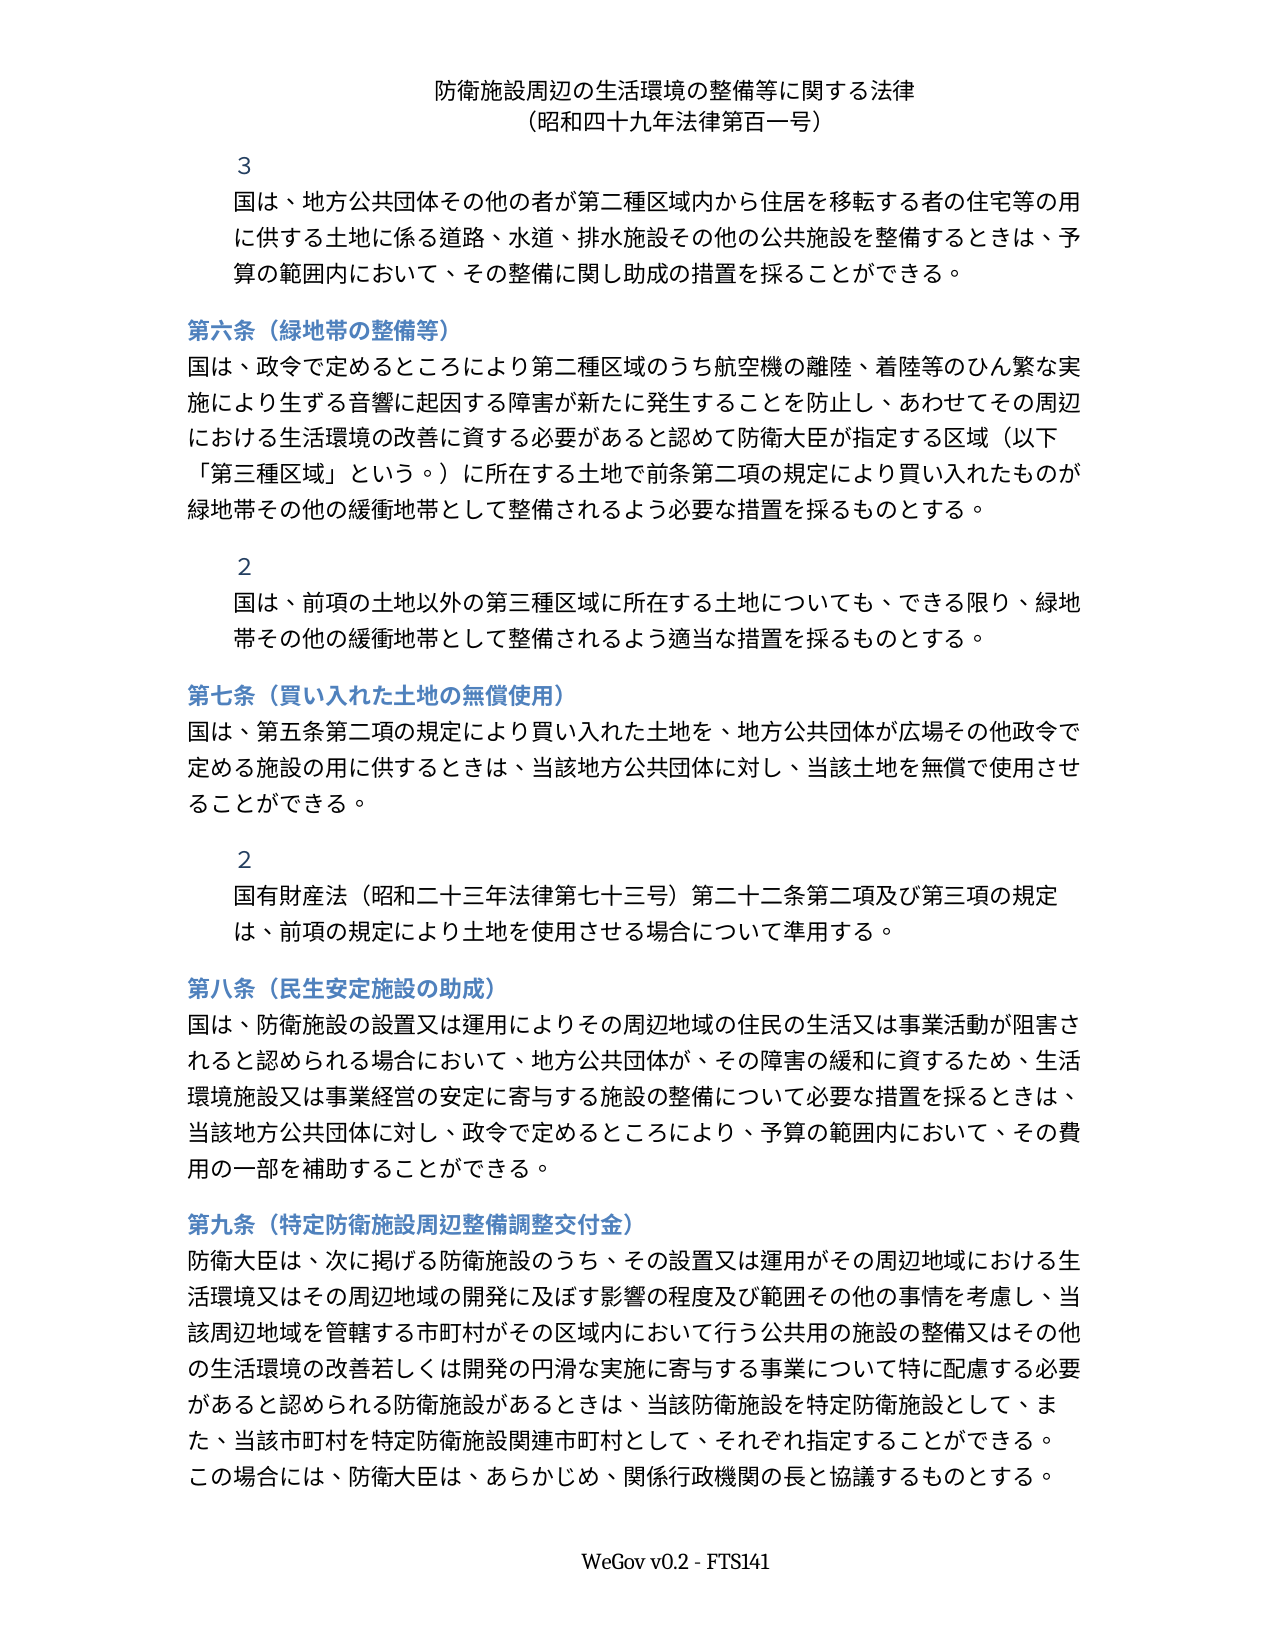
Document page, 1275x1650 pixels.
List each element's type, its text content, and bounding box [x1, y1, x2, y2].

text 防衛大臣は、次に掲げる防衛施設のうち、その設置又は運用がその周辺地域における生活環境又はその周辺地域の開発に及ぼす影響の程度及び範囲その他の事情を考慮し、当該周辺地域を管轄する市町村がその区域内において行う公共用の施設の整備又はその他の生活環境の改善若しくは開発の円滑な実施に寄与する事業について特に配慮する必要があると認められる防衛施設があるときは、当該防衛施設を特定防衛施設として、また、当該市町村を特定防衛施設関連市町村として、それぞれ指定することができる。 この場合には、防衛大臣は、あらかじめ、関係行政機関の長と協議するものとする。 [187, 1245, 1087, 1492]
subtitle 第八条（民生安定施設の助成） [187, 973, 1087, 1004]
text 国は、政令で定めるところにより第二種区域のうち航空機の離陸、着陸等のひん繁な実施により生ずる音響に起因する障害が新たに発生することを防止し、あわせてその周辺における生活環境の改善に資する必要があると認めて防衛大臣が指定する区域（以下「第三種区域」という。）に所在する土地で前条第二項の規定により買い入れたものが緑地帯その他の緩衝地帯として整備されるよう必要な措置を採るものとする。 [187, 351, 1087, 526]
text 国は、地方公共団体その他の者が第二種区域内から住居を移転する者の住宅等の用に供する土地に係る道路、水道、排水施設その他の公共施設を整備するときは、予算の範囲内において、その整備に関し助成の措置を採ることができる。 [233, 186, 1087, 289]
subtitle 第九条（特定防衛施設周辺整備調整交付金） [187, 1209, 1087, 1241]
subtitle ３ [233, 150, 1087, 181]
text 国は、前項の土地以外の第三種区域に所在する土地についても、できる限り、緑地帯その他の緩衝地帯として整備されるよう適当な措置を採るものとする。 [233, 587, 1087, 654]
subtitle ２ [233, 844, 1087, 876]
subtitle ２ [233, 551, 1087, 582]
text 国は、第五条第二項の規定により買い入れた土地を、地方公共団体が広場その他政令で定める施設の用に供するときは、当該地方公共団体に対し、当該土地を無償で使用させることができる。 [187, 716, 1087, 819]
text 国は、防衛施設の設置又は運用によりその周辺地域の住民の生活又は事業活動が阻害されると認められる場合において、地方公共団体が、その障害の緩和に資するため、生活環境施設又は事業経営の安定に寄与する施設の整備について必要な措置を採るときは、当該地方公共団体に対し、政令で定めるところにより、予算の範囲内において、その費用の一部を補助することができる。 [187, 1009, 1087, 1184]
subtitle 第六条（緑地帯の整備等） [187, 314, 1087, 346]
subtitle 第七条（買い入れた土地の無償使用） [187, 680, 1087, 711]
text 国有財産法（昭和二十三年法律第七十三号）第二十二条第二項及び第三項の規定は、前項の規定により土地を使用させる場合について準用する。 [233, 880, 1087, 947]
